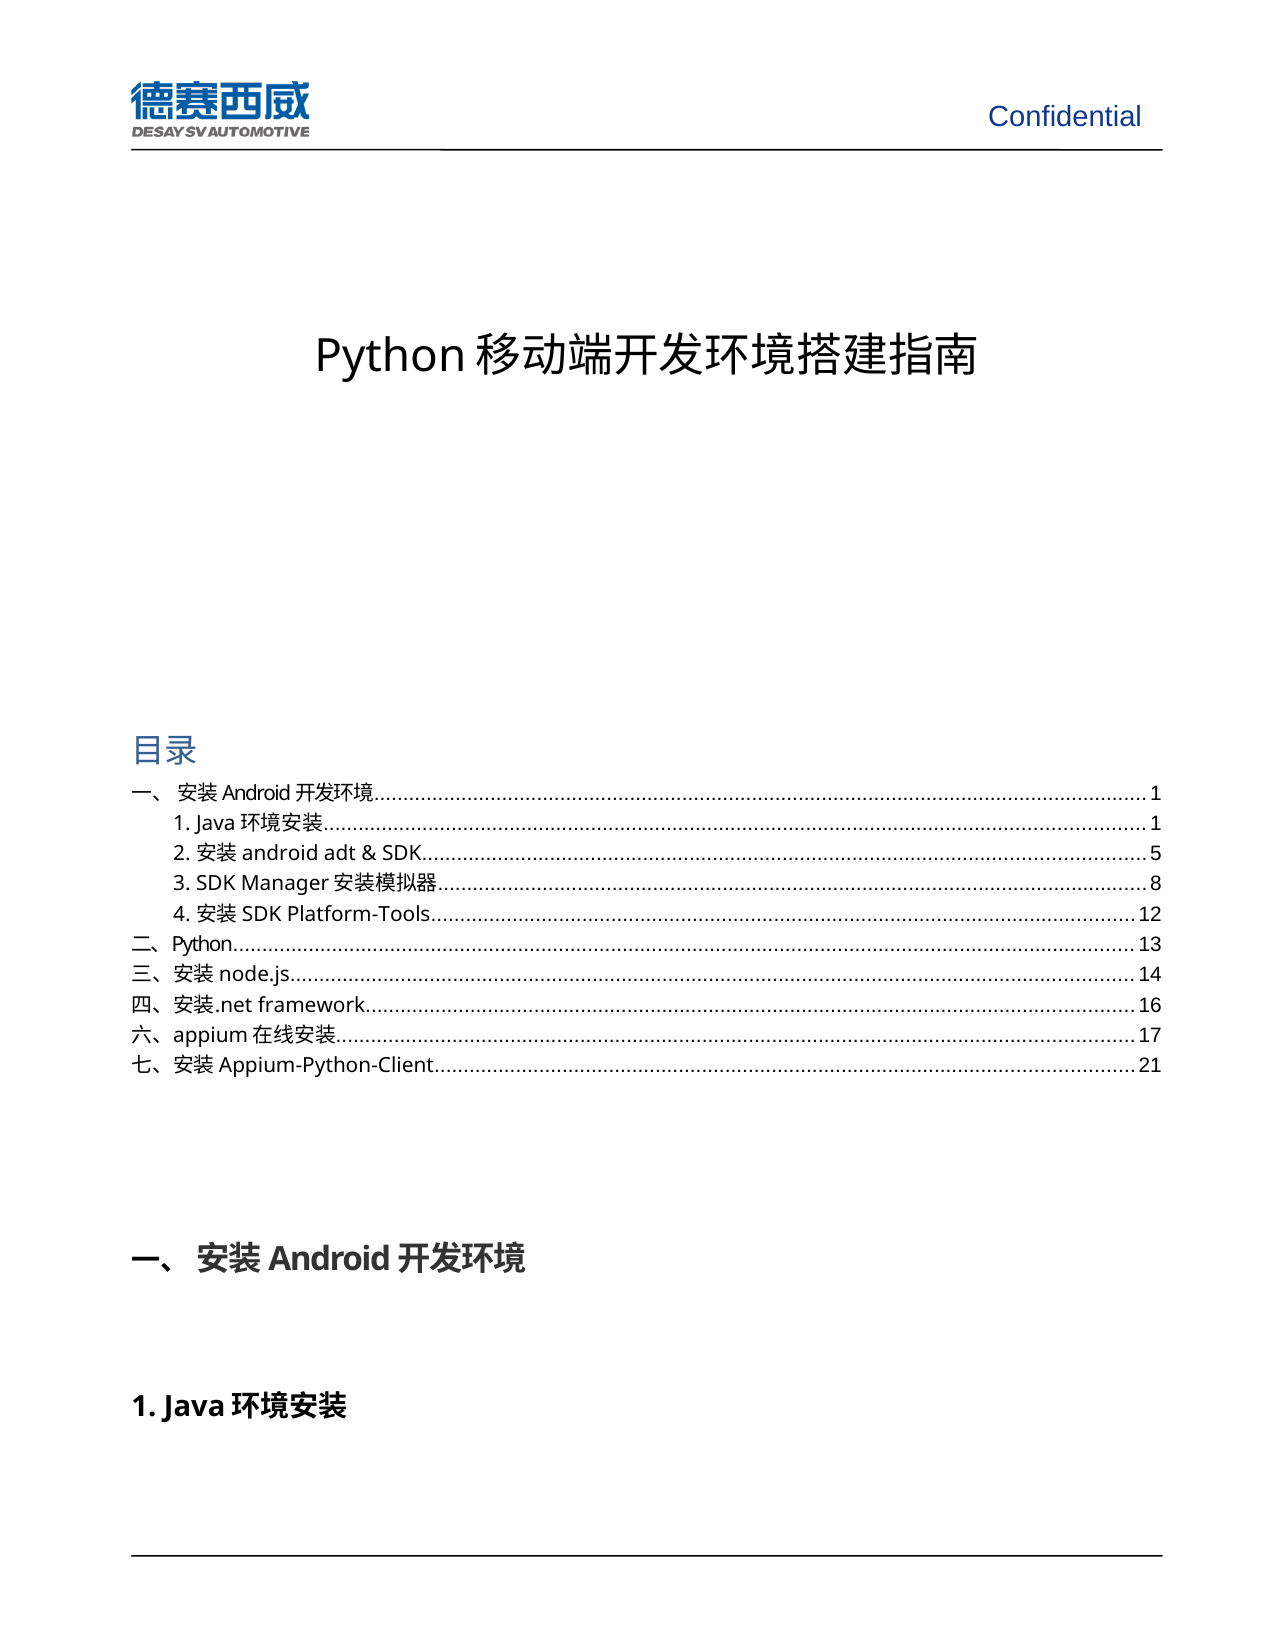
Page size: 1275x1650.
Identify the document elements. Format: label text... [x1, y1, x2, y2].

subtitle 1. Java环境安装 [131, 1383, 1162, 1425]
text Python移动端开发环境搭建指南 [131, 318, 1162, 385]
picture [131, 81, 310, 137]
subtitle 一、 安装Android开发环境 [131, 1232, 1162, 1280]
